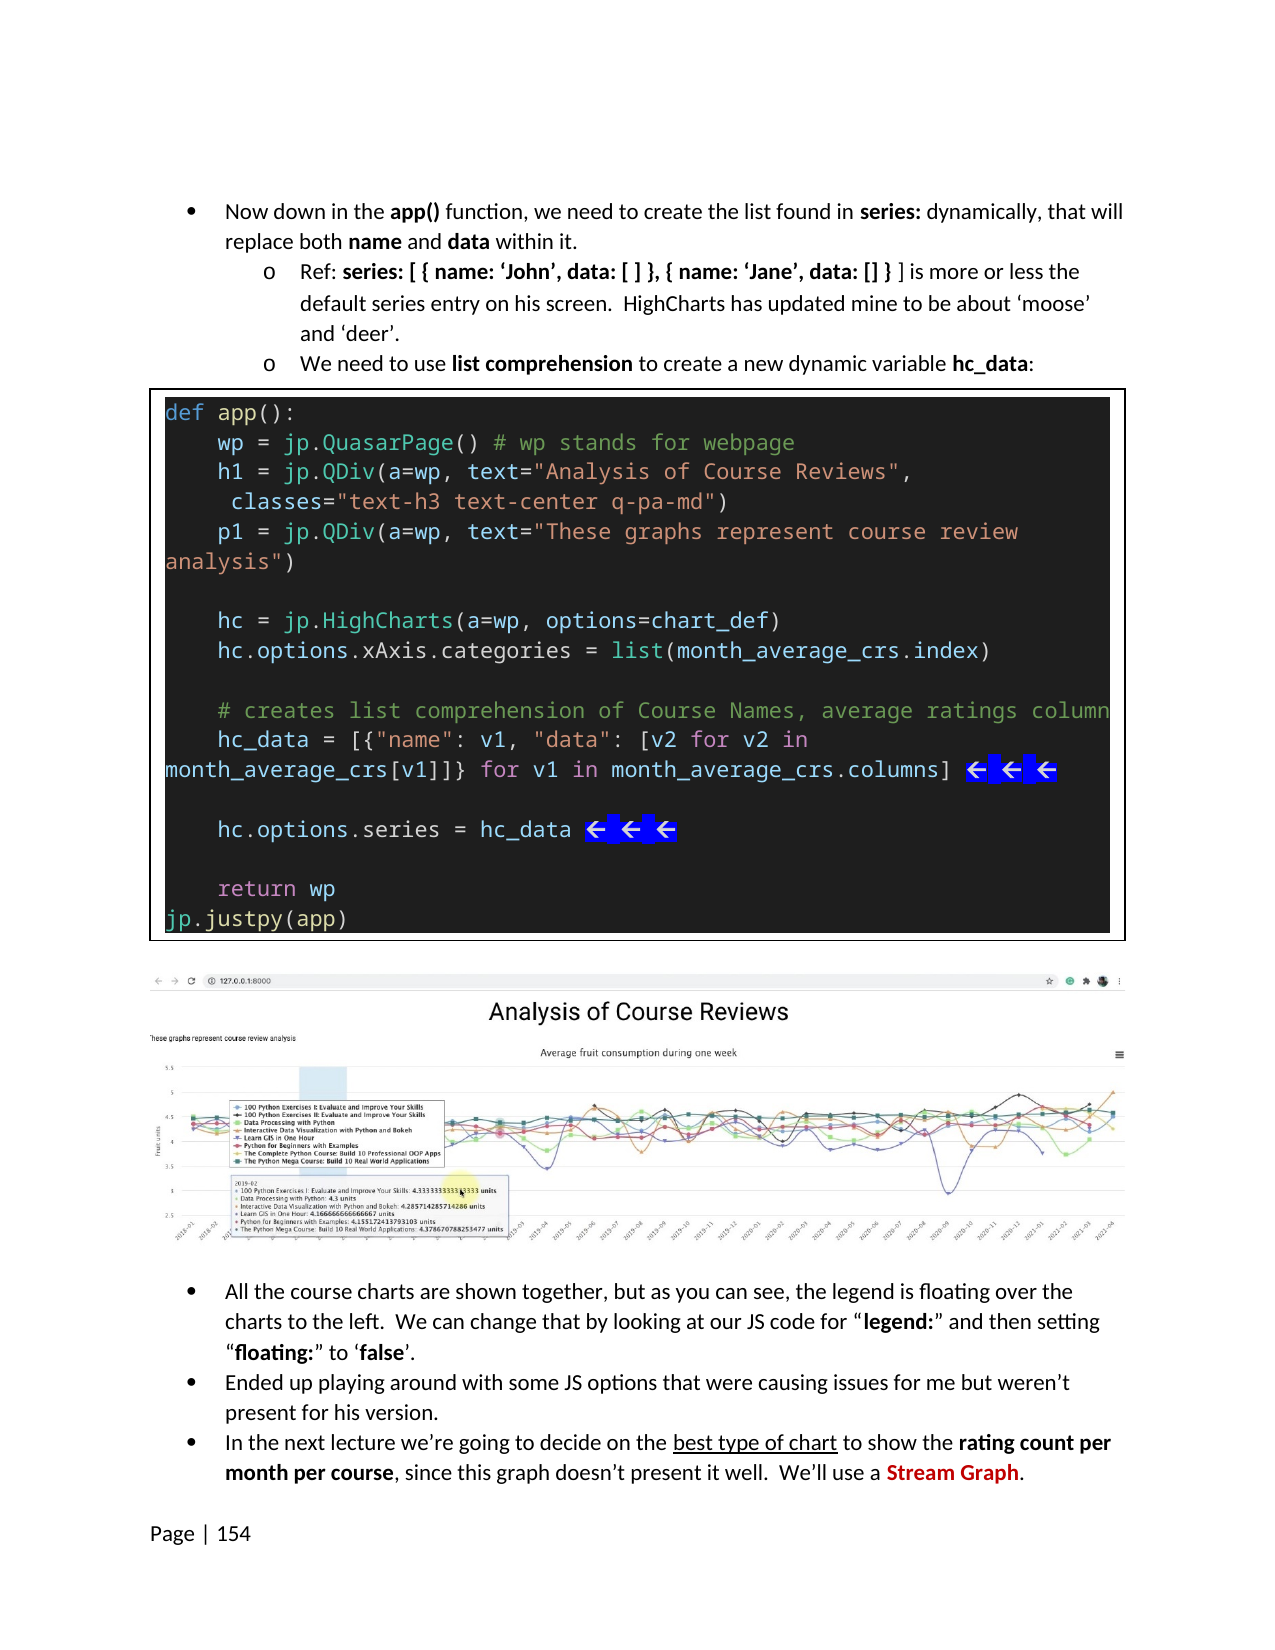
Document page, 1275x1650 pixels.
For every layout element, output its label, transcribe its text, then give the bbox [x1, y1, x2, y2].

list Now down in the app() function, we need to create the list found in series: dynamically, that will replace both name and data within it. [187, 197, 1125, 255]
list All the course charts are shown together, but as you can see, the legend is floating over the charts to the left. We can change that by looking at our JS code for “legend:” and then setting “floating:” to ‘false’. [187, 1277, 1125, 1366]
list Ended up playing around with some JS options that were causing issues for me but weren’t present for his version. [187, 1368, 1125, 1426]
picture [150, 972, 1125, 1259]
list We need to use list comprehension to create a new dynamic variable hc_data: [262, 349, 1125, 378]
list In the next lecture we’re going to decide on the best type of chart to show the rating count per month per course, since this graph doesn’t present it well. We’ll use a Stream Graph. [187, 1428, 1125, 1486]
list Ref: series: [ { name: ‘John’, data: [ ] }, { name: ‘Jane’, data: [] } ] is more or less the default series entry on his screen. HighCharts has updated mine to be about ‘moose’ and ‘deer’. [262, 257, 1125, 347]
